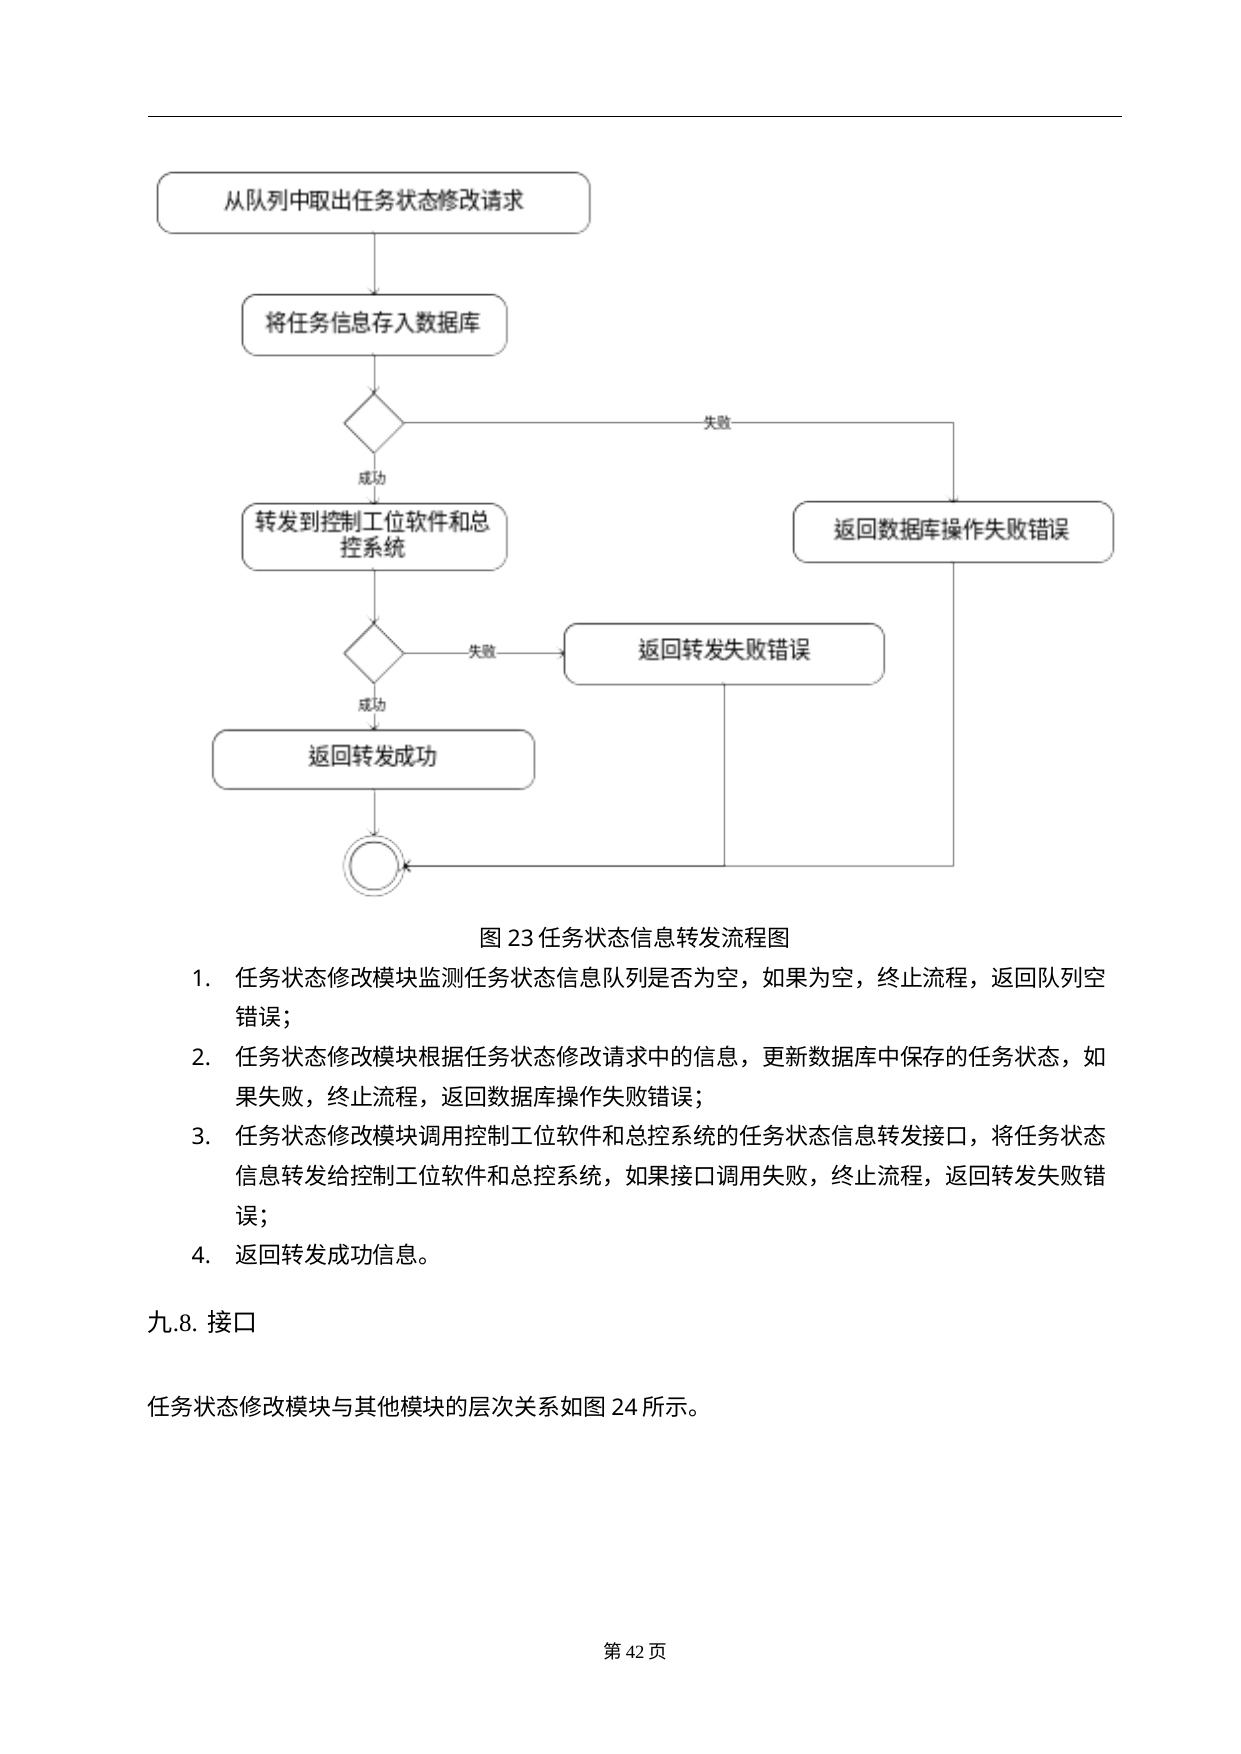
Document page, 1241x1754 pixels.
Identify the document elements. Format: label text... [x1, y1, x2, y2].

subtitle 接口 [148, 1301, 1122, 1341]
text 图 23任务状态信息转发流程图 [148, 917, 1122, 956]
list 任务状态修改模块监测任务状态信息队列是否为空，如果为空，终止流程，返回队列空错误； [191, 956, 1122, 1036]
text 任务状态修改模块与其他模块的层次关系如图 24所示。 [148, 1386, 1122, 1426]
list 任务状态修改模块调用控制工位软件和总控系统的任务状态信息转发接口，将任务状态信息转发给控制工位软件和总控系统，如果接口调用失败，终止流程，返回转发失败错误； [191, 1115, 1122, 1234]
list 返回转发成功信息。 [191, 1234, 1122, 1274]
list 任务状态修改模块根据任务状态修改请求中的信息，更新数据库中保存的任务状态，如果失败，终止流程，返回数据库操作失败错误； [191, 1036, 1122, 1115]
